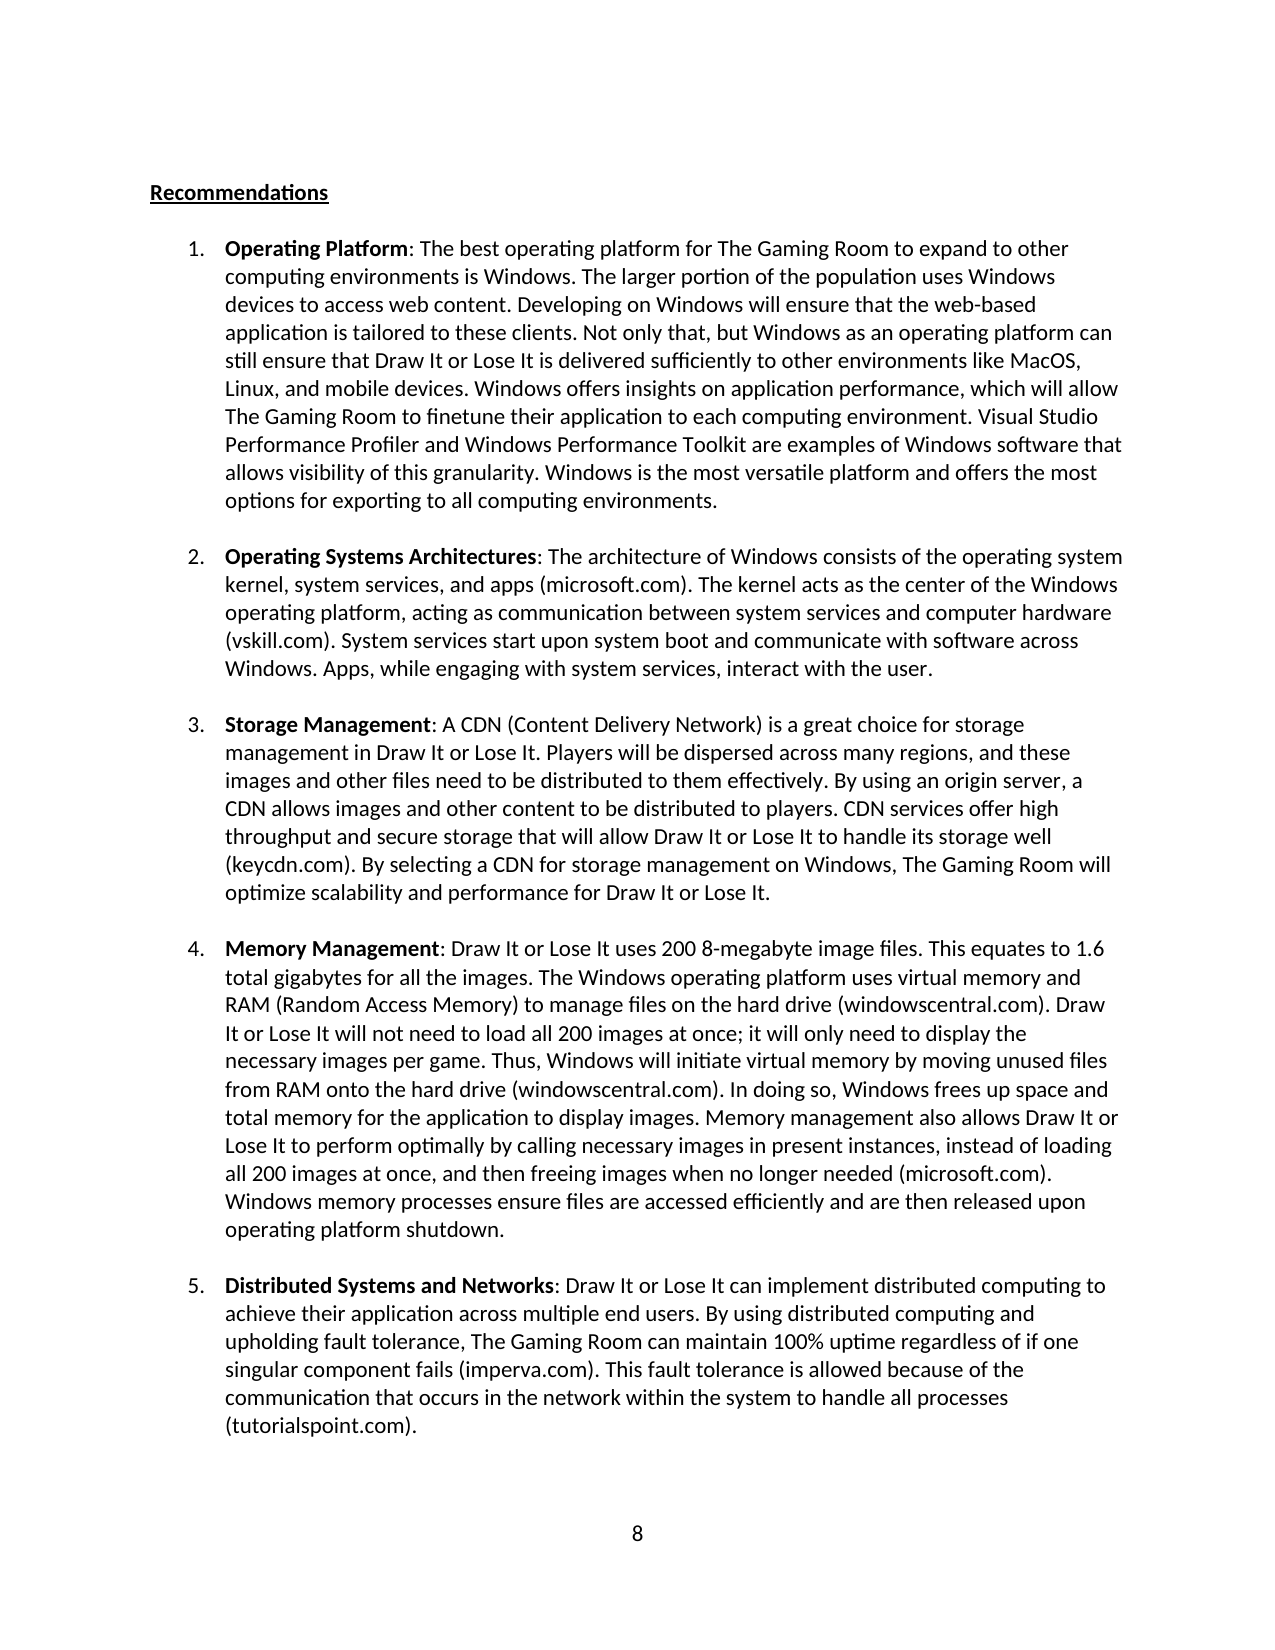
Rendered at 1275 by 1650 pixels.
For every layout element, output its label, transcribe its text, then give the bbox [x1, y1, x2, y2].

subtitle Recommendations [150, 178, 1125, 206]
list Memory Management: Draw It or Lose It uses 200 8-megabyte image files. This equates to 1.6 total gigabytes for all the images. The Windows operating platform uses virtual memory and RAM (Random Access Memory) to manage files on the hard drive (windowscentral.com). Draw It or Lose It will not need to load all 200 images at once; it will only need to display the necessary images per game. Thus, Windows will initiate virtual memory by moving unused files from RAM onto the hard drive (windowscentral.com). In doing so, Windows frees up space and total memory for the application to display images. Memory management also allows Draw It or Lose It to perform optimally by calling necessary images in present instances, instead of loading all 200 images at once, and then freeing images when no longer needed (microsoft.com). Windows memory processes ensure files are accessed efficiently and are then released upon operating platform shutdown. [187, 934, 1125, 1243]
list Operating Systems Architectures: The architecture of Windows consists of the operating system kernel, system services, and apps (microsoft.com). The kernel acts as the center of the Windows operating platform, acting as communication between system services and computer hardware (vskill.com). System services start upon system boot and communicate with software across Windows. Apps, while engaging with system services, interact with the user. [187, 542, 1125, 682]
list Operating Platform: The best operating platform for The Gaming Room to expand to other computing environments is Windows. The larger portion of the population uses Windows devices to access web content. Developing on Windows will ensure that the web-based application is tailored to these clients. Not only that, but Windows as an operating platform can still ensure that Draw It or Lose It is delivered sufficiently to other environments like MacOS, Linux, and mobile devices. Windows offers insights on application performance, which will allow The Gaming Room to finetune their application to each computing environment. Visual Studio Performance Profiler and Windows Performance Toolkit are examples of Windows software that allows visibility of this granularity. Windows is the most versatile platform and offers the most options for exporting to all computing environments. [187, 234, 1125, 514]
list Distributed Systems and Networks: Draw It or Lose It can implement distributed computing to achieve their application across multiple end users. By using distributed computing and upholding fault tolerance, The Gaming Room can maintain 100% uptime regardless of if one singular component fails (imperva.com). This fault tolerance is allowed because of the communication that occurs in the network within the system to handle all processes (tutorialspoint.com). [187, 1271, 1125, 1439]
list Storage Management: A CDN (Content Delivery Network) is a great choice for storage management in Draw It or Lose It. Players will be dispersed across many regions, and these images and other files need to be distributed to them effectively. By using an origin server, a CDN allows images and other content to be distributed to players. CDN services offer high throughput and secure storage that will allow Draw It or Lose It to handle its storage well (keycdn.com). By selecting a CDN for storage management on Windows, The Gaming Room will optimize scalability and performance for Draw It or Lose It. [187, 710, 1125, 907]
